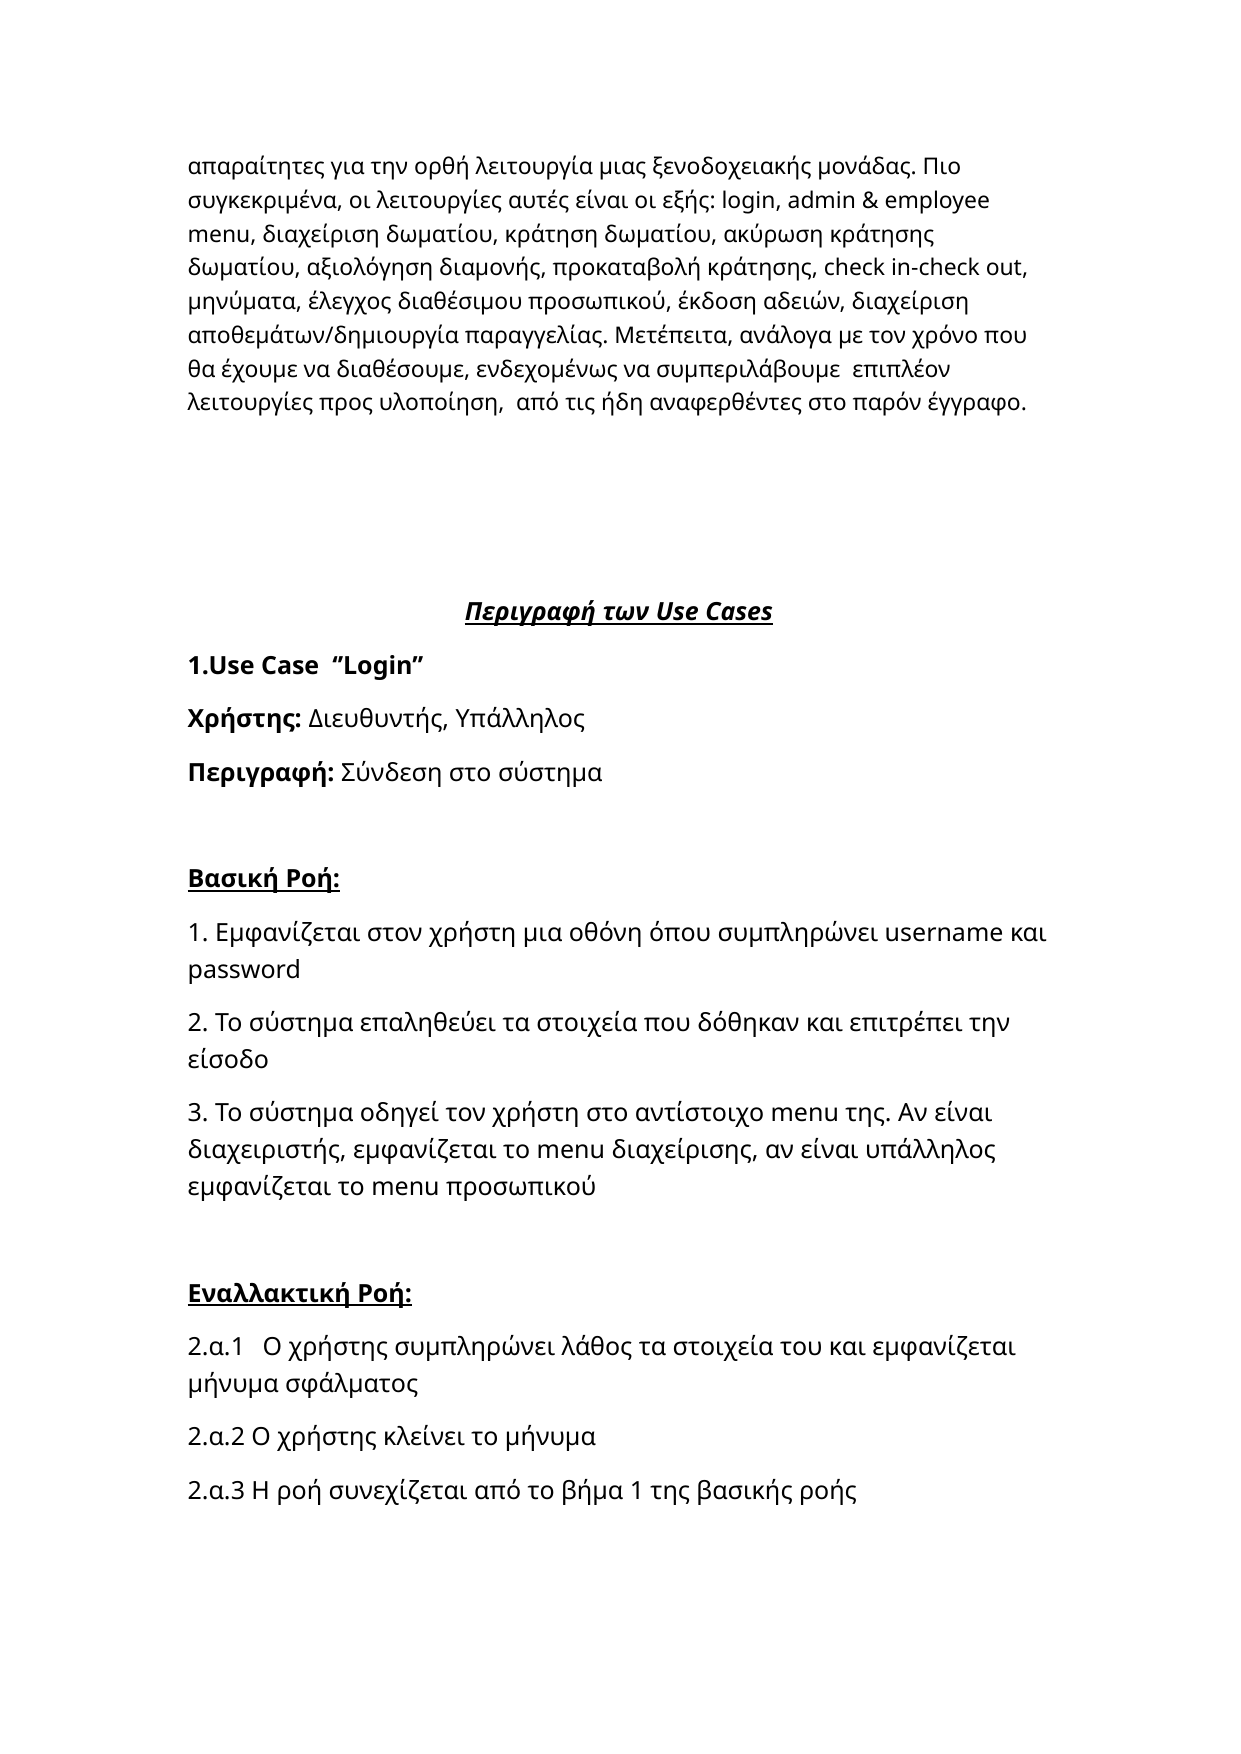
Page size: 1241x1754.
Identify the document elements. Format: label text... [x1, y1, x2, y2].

text Εναλλακτική Ροή: [187, 1275, 1053, 1309]
text 1.Use Case ‘’Login’’ [187, 647, 1053, 681]
text Περιγραφή των Use Cases [187, 594, 1053, 628]
text Περιγραφή: Σύνδεση στο σύστημα [187, 754, 1053, 788]
text 1. Εμφανίζεται στον χρήστη μια οθόνη όπου συμπληρώνει username και password [187, 914, 1053, 985]
text 2.α.1 Ο χρήστης συμπληρώνει λάθος τα στοιχεία του και εμφανίζεται μήνυμα σφάλματος [187, 1329, 1053, 1400]
text 2. Το σύστημα επαληθεύει τα στοιχεία που δόθηκαν και επιτρέπει την είσοδο [187, 1005, 1053, 1076]
text 3. Το σύστημα οδηγεί τον χρήστη στο αντίστοιχο menu της. Αν είναι διαχειριστής, εμφανίζεται το menu διαχείρισης, αν είναι υπάλληλος εμφανίζεται το menu προσωπικού [187, 1095, 1053, 1203]
text Χρήστης: Διευθυντής, Υπάλληλος [187, 701, 1053, 735]
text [187, 150, 1053, 417]
text 2.α.3 Η ροή συνεχίζεται από το βήμα 1 της βασικής ροής [187, 1472, 1053, 1507]
text 2.α.2 Ο χρήστης κλείνει το μήνυμα [187, 1419, 1053, 1453]
text Βασική Ροή: [187, 861, 1053, 895]
